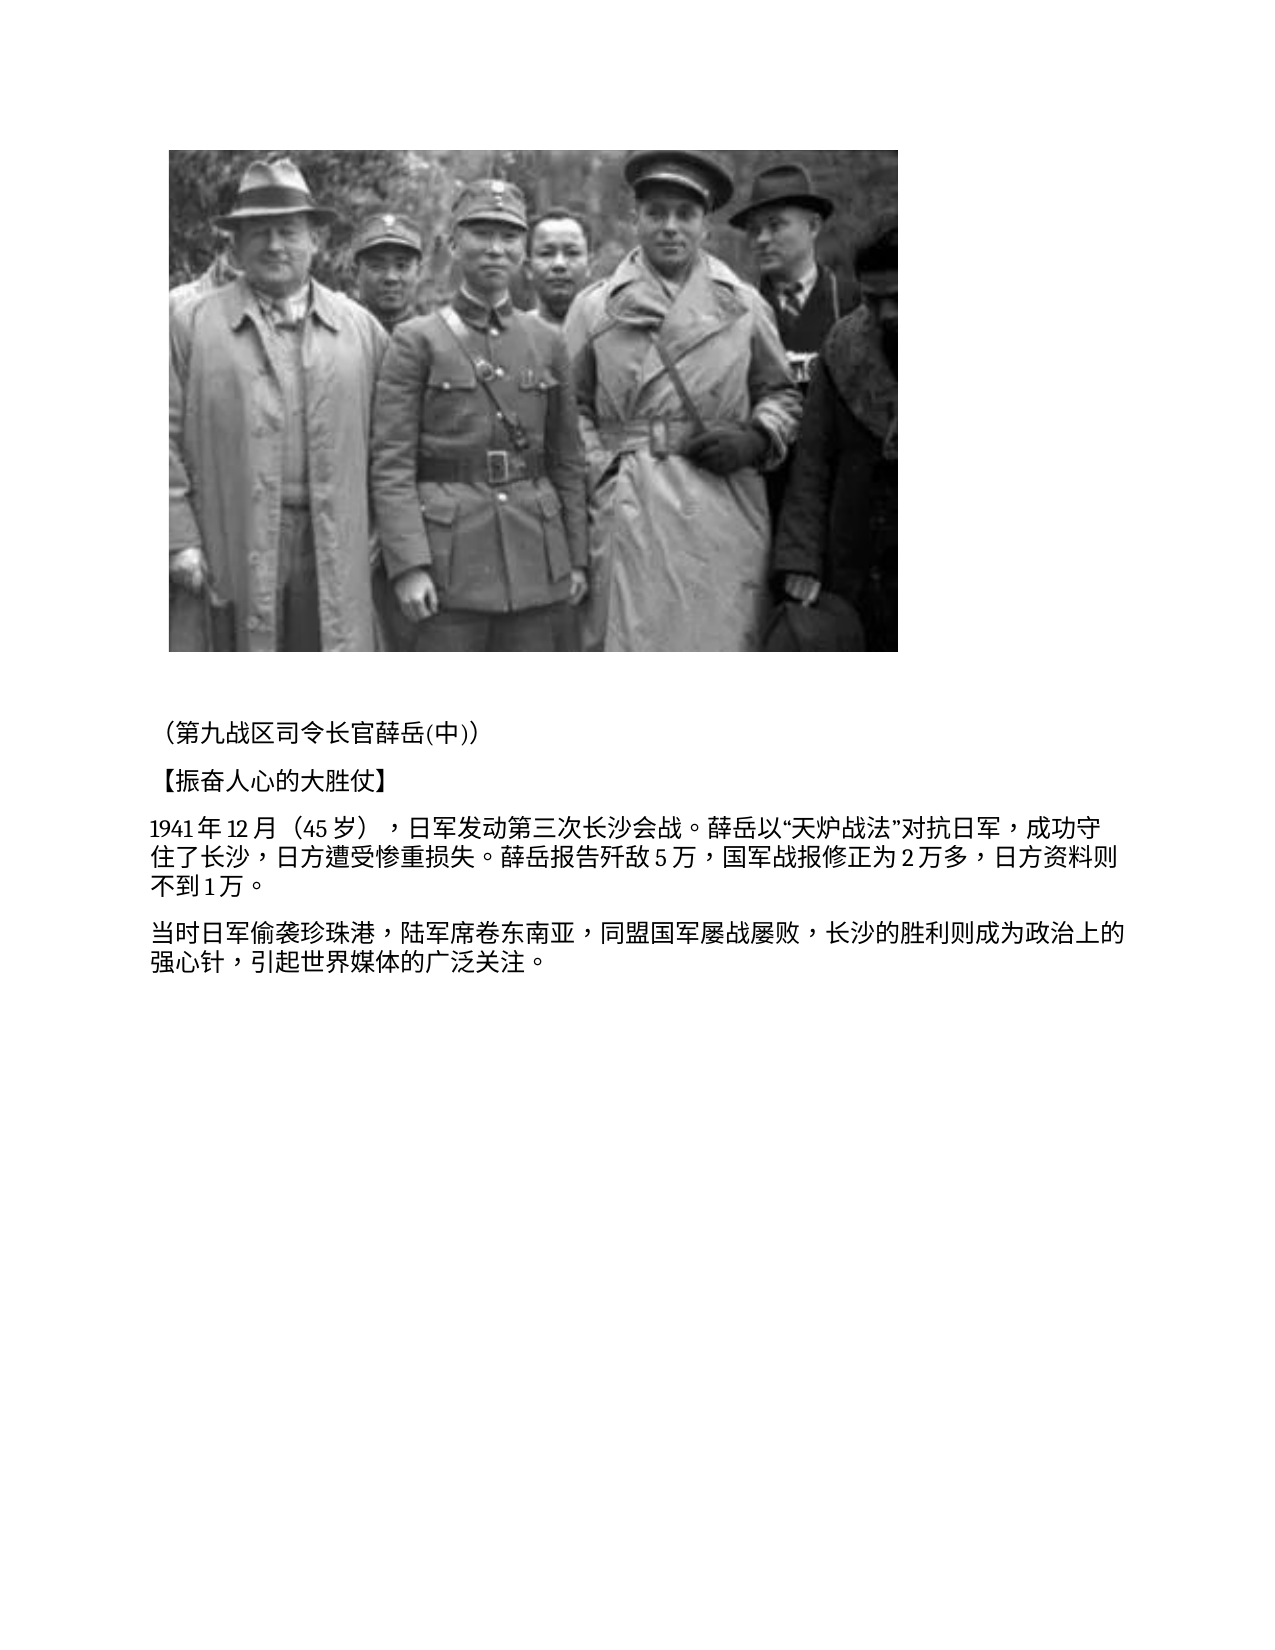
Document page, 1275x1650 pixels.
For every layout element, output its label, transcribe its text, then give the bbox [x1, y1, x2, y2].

text 当时日军偷袭珍珠港，陆军席卷东南亚，同盟国军屡战屡败，长沙的胜利则成为政治上的强心针，引起世界媒体的广泛关注。 [150, 920, 1125, 978]
picture [168, 150, 898, 652]
text （第九战区司令长官薛岳(中)） [150, 720, 1125, 749]
text 1941年12月（45岁），日军发动第三次长沙会战。薛岳以“天炉战法”对抗日军，成功守住了长沙，日方遭受惨重损失。薛岳报告歼敌5万，国军战报修正为2万多，日方资料则不到1万。 [150, 815, 1125, 902]
text 【振奋人心的大胜仗】 [150, 768, 1125, 797]
